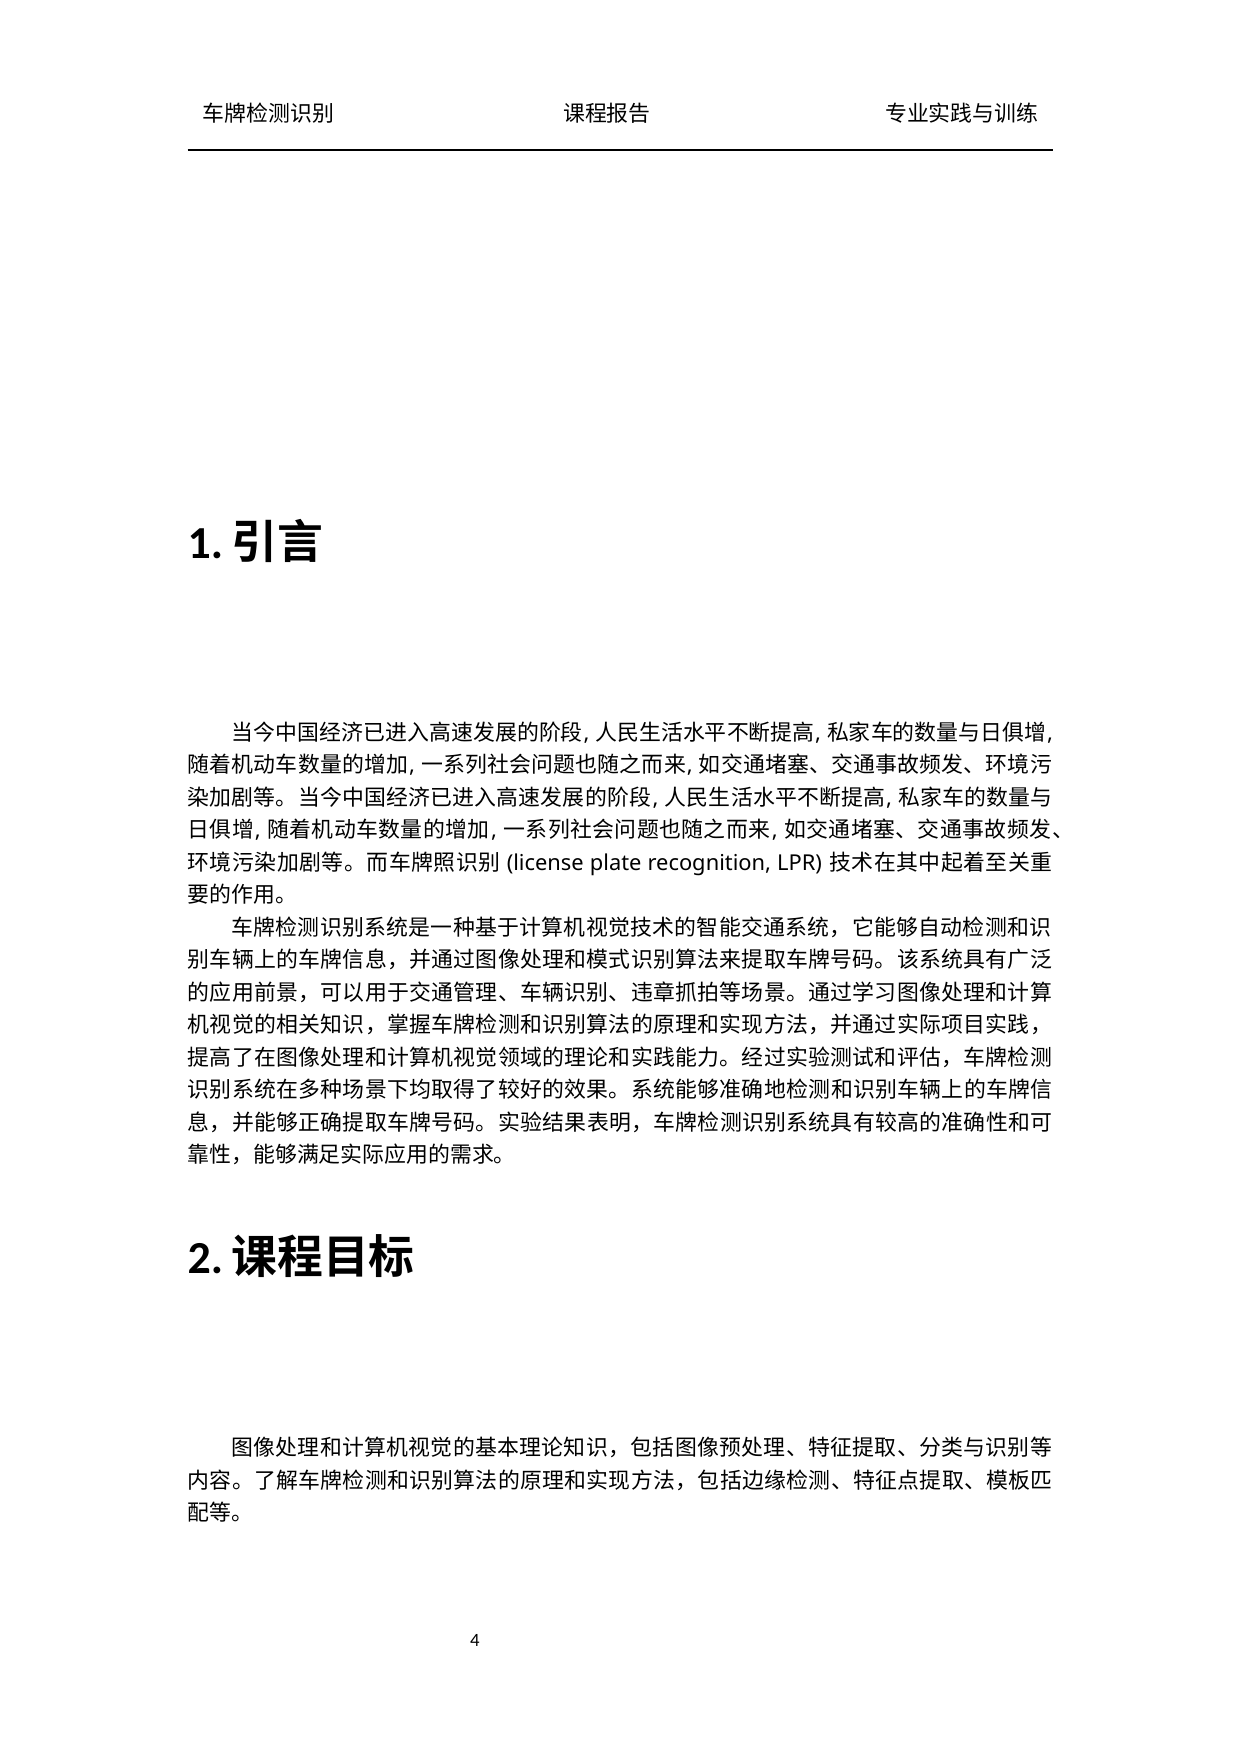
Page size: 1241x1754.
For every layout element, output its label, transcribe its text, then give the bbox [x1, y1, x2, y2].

subtitle 课程目标 [187, 1205, 1053, 1302]
subtitle 引言 [187, 490, 1053, 587]
text 车牌检测识别系统是一种基于计算机视觉技术的智能交通系统，它能够自动检测和识别车辆上的车牌信息，并通过图像处理和模式识别算法来提取车牌号码。该系统具有广泛的应用前景，可以用于交通管理、车辆识别、违章抓拍等场景。通过学习图像处理和计算机视觉的相关知识，掌握车牌检测和识别算法的原理和实现方法，并通过实际项目实践，提高了在图像处理和计算机视觉领域的理论和实践能力。经过实验测试和评估，车牌检测识别系统在多种场景下均取得了较好的效果。系统能够准确地检测和识别车辆上的车牌信息，并能够正确提取车牌号码。实验结果表明，车牌检测识别系统具有较高的准确性和可靠性，能够满足实际应用的需求。 [187, 909, 1053, 1169]
text 图像处理和计算机视觉的基本理论知识，包括图像预处理、特征提取、分类与识别等内容。了解车牌检测和识别算法的原理和实现方法，包括边缘检测、特征点提取、模板匹配等。 [187, 1430, 1053, 1527]
text 当今中国经济已进入高速发展的阶段, 人民生活水平不断提高, 私家车的数量与日俱增, 随着机动车数量的增加, 一系列社会问题也随之而来, 如交通堵塞、交通事故频发、环境污染加剧等。当今中国经济已进入高速发展的阶段, 人民生活水平不断提高, 私家车的数量与日俱增, 随着机动车数量的增加, 一系列社会问题也随之而来, 如交通堵塞、交通事故频发、环境污染加剧等。而车牌照识别 (license plate recognition, LPR) 技术在其中起着至关重要的作用。 [187, 714, 1053, 909]
